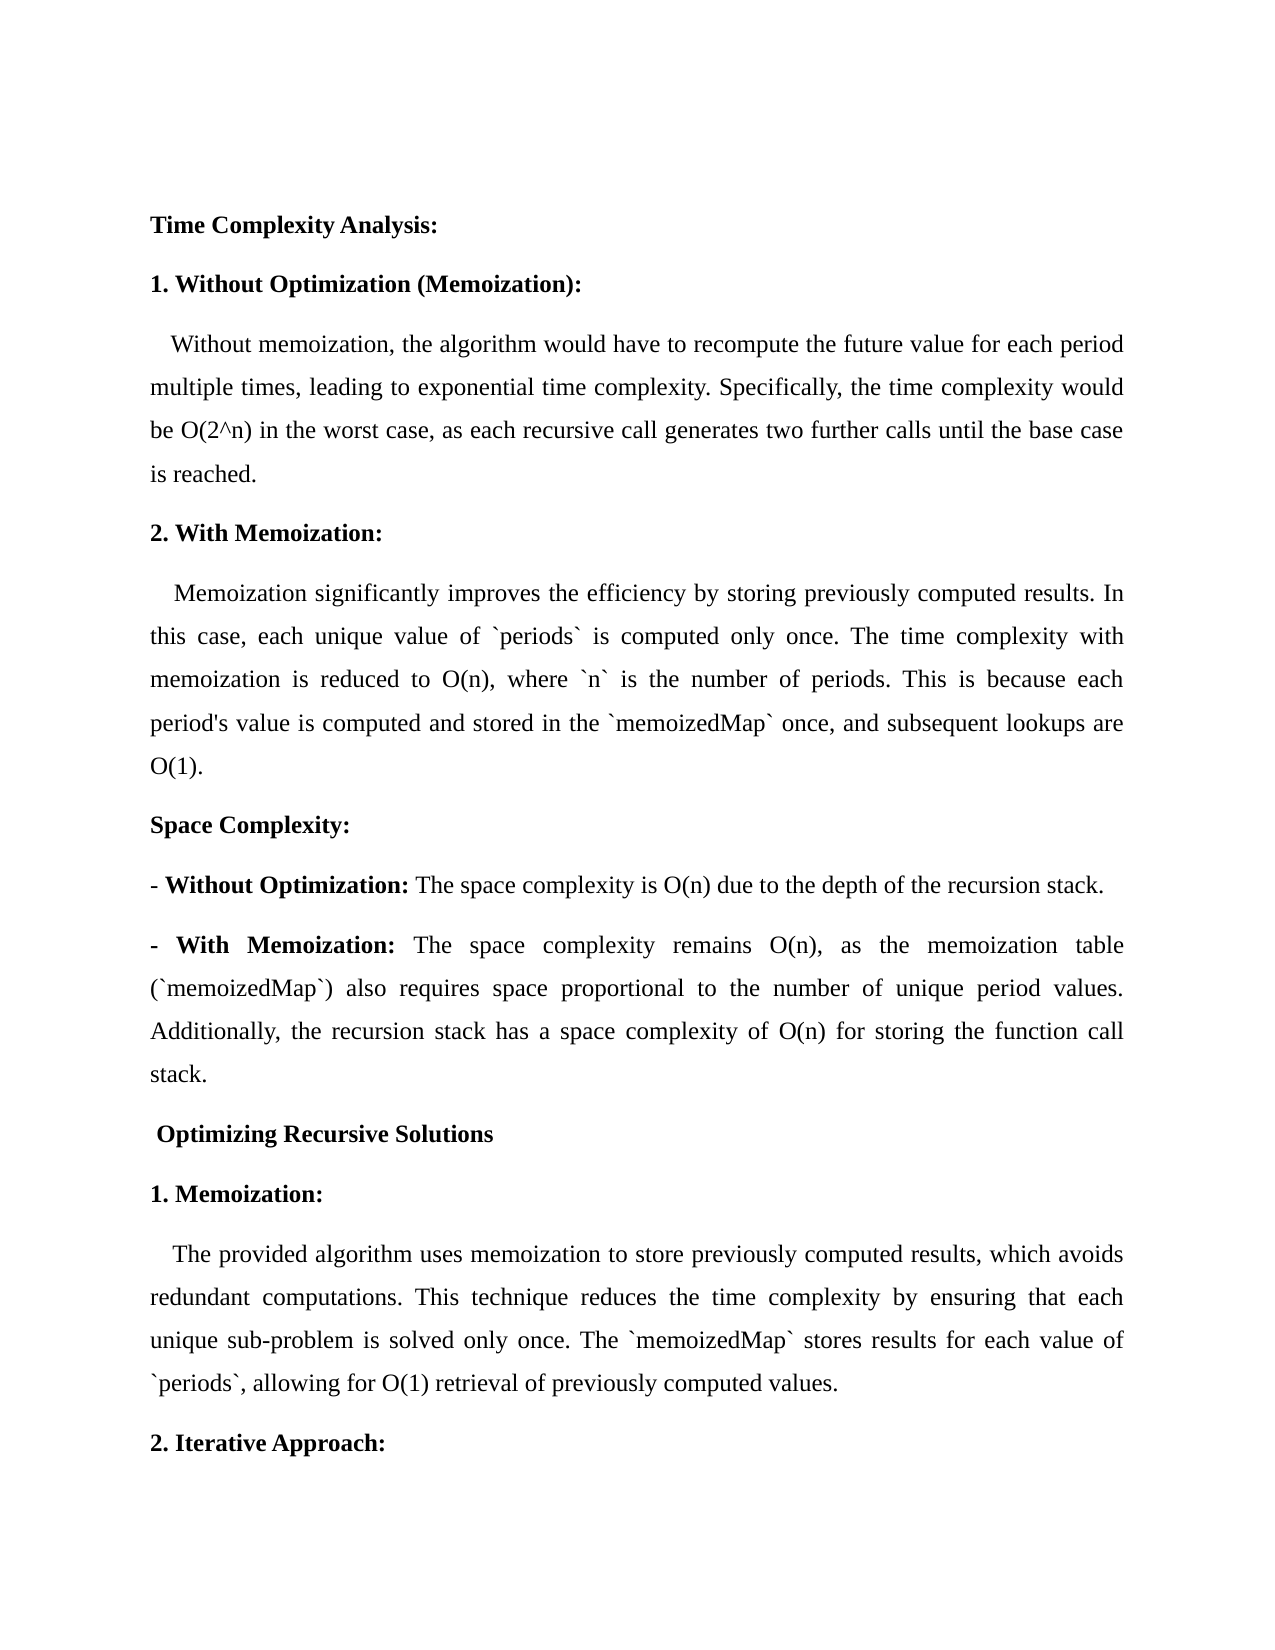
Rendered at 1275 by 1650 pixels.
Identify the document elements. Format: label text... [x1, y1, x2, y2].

text - With Memoization: The space complexity remains O(n), as the memoization table (`memoizedMap`) also requires space proportional to the number of unique period values. Additionally, the recursion stack has a space complexity of O(n) for storing the function call stack. [150, 930, 1125, 1088]
text 2. Iterative Approach: [150, 1428, 1125, 1457]
text Memoization significantly improves the efficiency by storing previously computed results. In this case, each unique value of `periods` is computed only once. The time complexity with memoization is reduced to O(n), where `n` is the number of periods. This is because each period's value is computed and stored in the `memoizedMap` once, and subsequent lookups are O(1). [150, 578, 1125, 779]
text The provided algorithm uses memoization to store previously computed results, which avoids redundant computations. This technique reduces the time complexity by ensuring that each unique sub-problem is solved only once. The `memoizedMap` stores results for each value of `periods`, allowing for O(1) retrieval of previously computed values. [150, 1239, 1125, 1397]
text 1. Memoization: [150, 1179, 1125, 1208]
text Time Complexity Analysis: [150, 210, 1125, 238]
text Optimizing Recursive Solutions [150, 1119, 1125, 1148]
text 2. With Memoization: [150, 518, 1125, 547]
text 1. Without Optimization (Memoization): [150, 269, 1125, 298]
text Space Complexity: [150, 811, 1125, 839]
text Without memoization, the algorithm would have to recompute the future value for each period multiple times, leading to exponential time complexity. Specifically, the time complexity would be O(2^n) in the worst case, as each recursive call generates two further calls until the base case is reached. [150, 329, 1125, 487]
text - Without Optimization: The space complexity is O(n) due to the depth of the recursion stack. [150, 870, 1125, 899]
